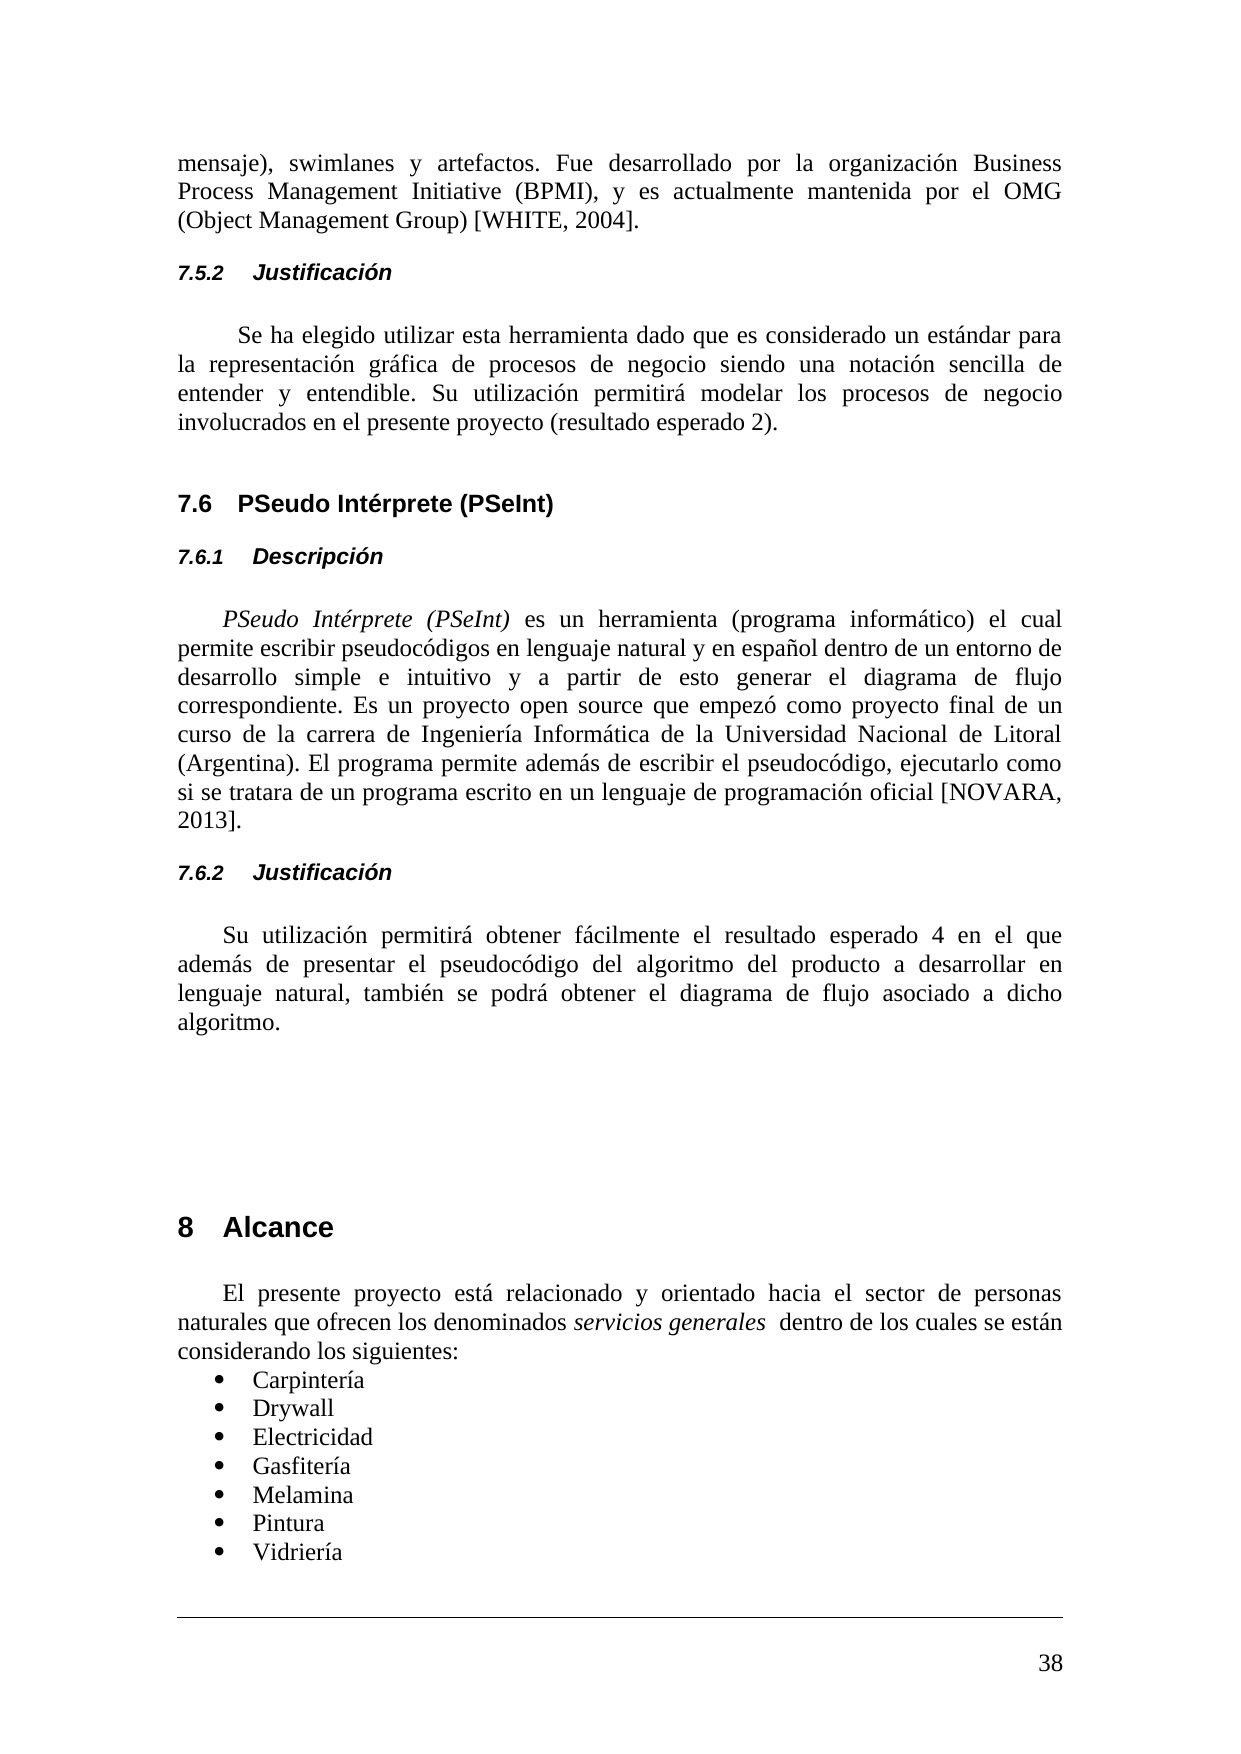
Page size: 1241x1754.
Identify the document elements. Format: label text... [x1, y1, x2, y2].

subtitle Justificación [177, 259, 1063, 285]
list Carpintería [215, 1365, 1063, 1393]
subtitle PSeudo Intérprete (PSeInt) [177, 489, 1063, 518]
subtitle Alcance [177, 1214, 1063, 1243]
subtitle Descripción [177, 543, 1063, 569]
subtitle Justificación [177, 859, 1063, 886]
list Vidriería [215, 1537, 1063, 1566]
list Electricidad [215, 1422, 1063, 1451]
text PSeudo Intérprete (PSeInt) es un herramienta (programa informático) el cual permite escribir pseudocódigos en lenguaje natural y en español dentro de un entorno de desarrollo simple e intuitivo y a partir de esto generar el diagrama de flujo correspondiente. Es un proyecto open source que empezó como proyecto final de un curso de la carrera de Ingeniería Informática de la Universidad Nacional de Litoral (Argentina). El programa permite además de escribir el pseudocódigo, ejecutarlo como si se tratara de un programa escrito en un lenguaje de programación oficial [NOVARA, 2013]. [177, 604, 1063, 834]
text Su utilización permitirá obtener fácilmente el resultado esperado 4 en el que además de presentar el pseudocódigo del algoritmo del producto a desarrollar en lenguaje natural, también se podrá obtener el diagrama de flujo asociado a dicho algoritmo. [177, 921, 1063, 1036]
list Gasfitería [215, 1451, 1063, 1480]
list Melamina [215, 1480, 1063, 1508]
list Drywall [215, 1393, 1063, 1422]
text Se ha elegido utilizar esta herramienta dado que es considerado un estándar para la representación gráfica de procesos de negocio siendo una notación sencilla de entender y entendible. Su utilización permitirá modelar los procesos de negocio involucrados en el presente proyecto (resultado esperado 2). [177, 320, 1063, 435]
list Pintura [215, 1508, 1063, 1537]
